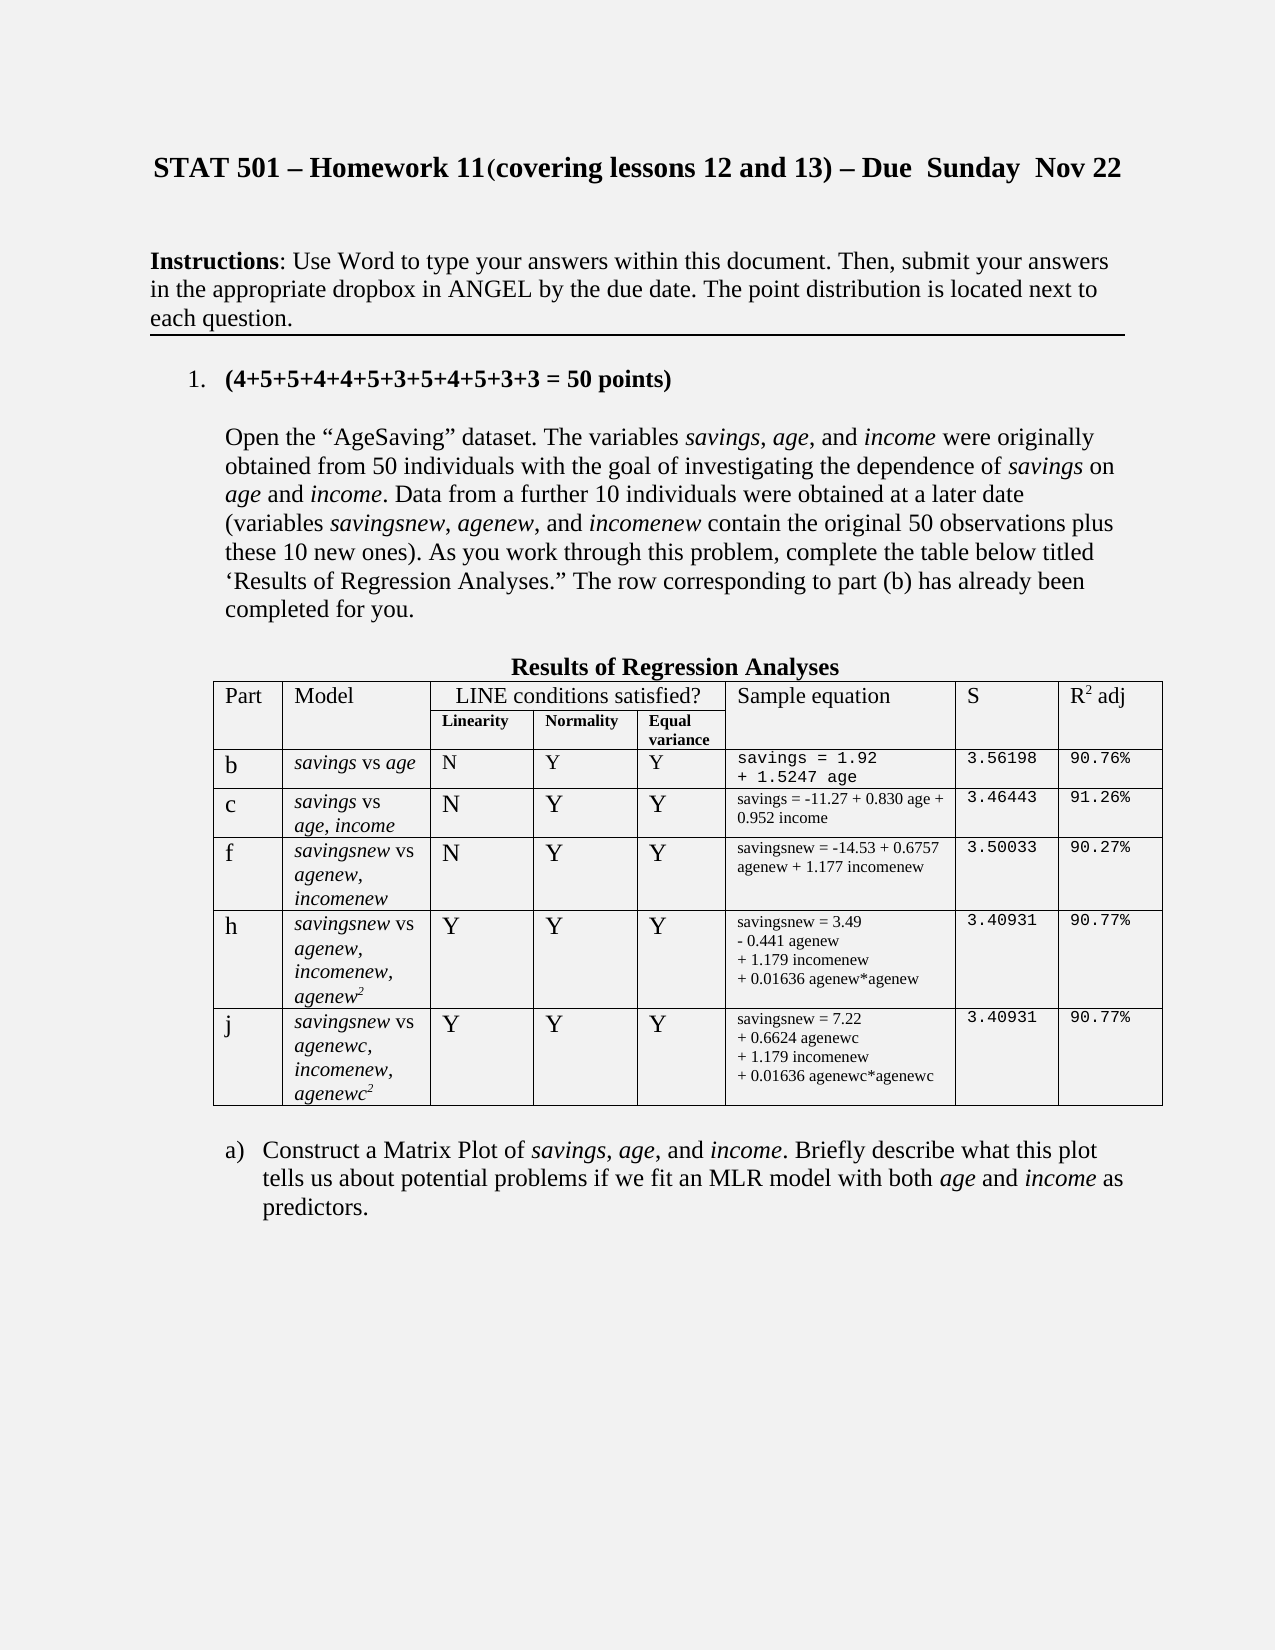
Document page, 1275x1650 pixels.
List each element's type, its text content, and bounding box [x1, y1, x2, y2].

table_cell savingsnew = 7.22 + 0.6624 agenewc + 1.179 incomenew + 0.01636 agenewc*agenewc [726, 1009, 955, 1105]
table_cell Equal variance [638, 711, 725, 749]
table_cell savings = -11.27 + 0.830 age + 0.952 income [726, 789, 955, 837]
table_cell Y [638, 789, 725, 837]
table_cell Y [431, 1009, 533, 1105]
table_cell 3.46443 [956, 789, 1058, 837]
table_cell b [214, 750, 282, 788]
list Construct a Matrix Plot of savings, age, and income. Briefly describe what this plot tells us about potential problems if we fit an MLR model with both age and income as predictors. [225, 1135, 1125, 1221]
table_cell Linearity [431, 711, 533, 749]
table_cell Y [534, 911, 637, 1008]
table_header Sample equation [726, 682, 955, 749]
table_cell 90.77% [1059, 911, 1162, 1008]
table_cell h [214, 911, 282, 1008]
table_cell savingsnew vs agenew, incomenew [283, 838, 430, 910]
table_cell 90.77% [1059, 1009, 1162, 1105]
table_cell 91.26% [1059, 789, 1162, 837]
table_cell 3.56198 [956, 750, 1058, 788]
text Instructions: Use Word to type your answers within this document. Then, submit your answers in the appropriate dropbox in ANGEL by the due date. The point distribution is located next to each question. [150, 246, 1125, 334]
table_header Part [214, 682, 282, 749]
table_cell 3.50033 [956, 838, 1058, 910]
table_cell Y [534, 838, 637, 910]
table_cell 90.76% [1059, 750, 1162, 788]
table_cell savings vs age [283, 750, 430, 788]
table_cell Y [638, 1009, 725, 1105]
table_cell Y [431, 911, 533, 1008]
table_cell savingsnew vs agenew, incomenew, agenew2 [283, 911, 430, 1008]
list Results of Regression Analyses [225, 652, 1125, 681]
table_cell N [431, 750, 533, 788]
table_cell j [214, 1009, 282, 1105]
table_header R2 adj [1059, 682, 1162, 749]
table_cell savingsnew = 3.49 - 0.441 agenew + 1.179 incomenew + 0.01636 agenew*agenew [726, 911, 955, 1008]
table_cell Y [638, 750, 725, 788]
table_cell Y [534, 1009, 637, 1105]
table_header LINE conditions satisfied? [431, 682, 725, 709]
table_cell 3.40931 [956, 1009, 1058, 1105]
table_cell N [431, 789, 533, 837]
table_cell savings = 1.92 + 1.5247 age [726, 750, 955, 788]
table_cell savings vs age, income [283, 789, 430, 837]
text STAT 501 – Homework 11(covering lessons 12 and 13) – Due Sunday Nov 22 [150, 150, 1125, 183]
table_cell f [214, 838, 282, 910]
table_cell Y [534, 789, 637, 837]
table_cell c [214, 789, 282, 837]
table_cell savingsnew = -14.53 + 0.6757 agenew + 1.177 incomenew [726, 838, 955, 910]
table_header Model [283, 682, 430, 749]
table_cell Y [638, 911, 725, 1008]
list Open the “AgeSaving” dataset. The variables savings, age, and income were originally obtained from 50 individuals with the goal of investigating the dependence of savings on age and income. Data from a further 10 individuals were obtained at a later date (variables savingsnew, agenew, and incomenew contain the original 50 observations plus these 10 new ones). As you work through this problem, complete the table below titled ‘Results of Regression Analyses.” The row corresponding to part (b) has already been completed for you. [225, 422, 1125, 623]
table_cell 90.27% [1059, 838, 1162, 910]
table_cell savingsnew vs agenewc, incomenew, agenewc2 [283, 1009, 430, 1105]
table_cell 3.40931 [956, 911, 1058, 1008]
table_cell Y [534, 750, 637, 788]
table_header S [956, 682, 1058, 749]
table_cell Y [638, 838, 725, 910]
list (4+5+5+4+4+5+3+5+4+5+3+3 = 50 points) [187, 364, 1125, 393]
table_cell Normality [534, 711, 637, 749]
table_cell N [431, 838, 533, 910]
